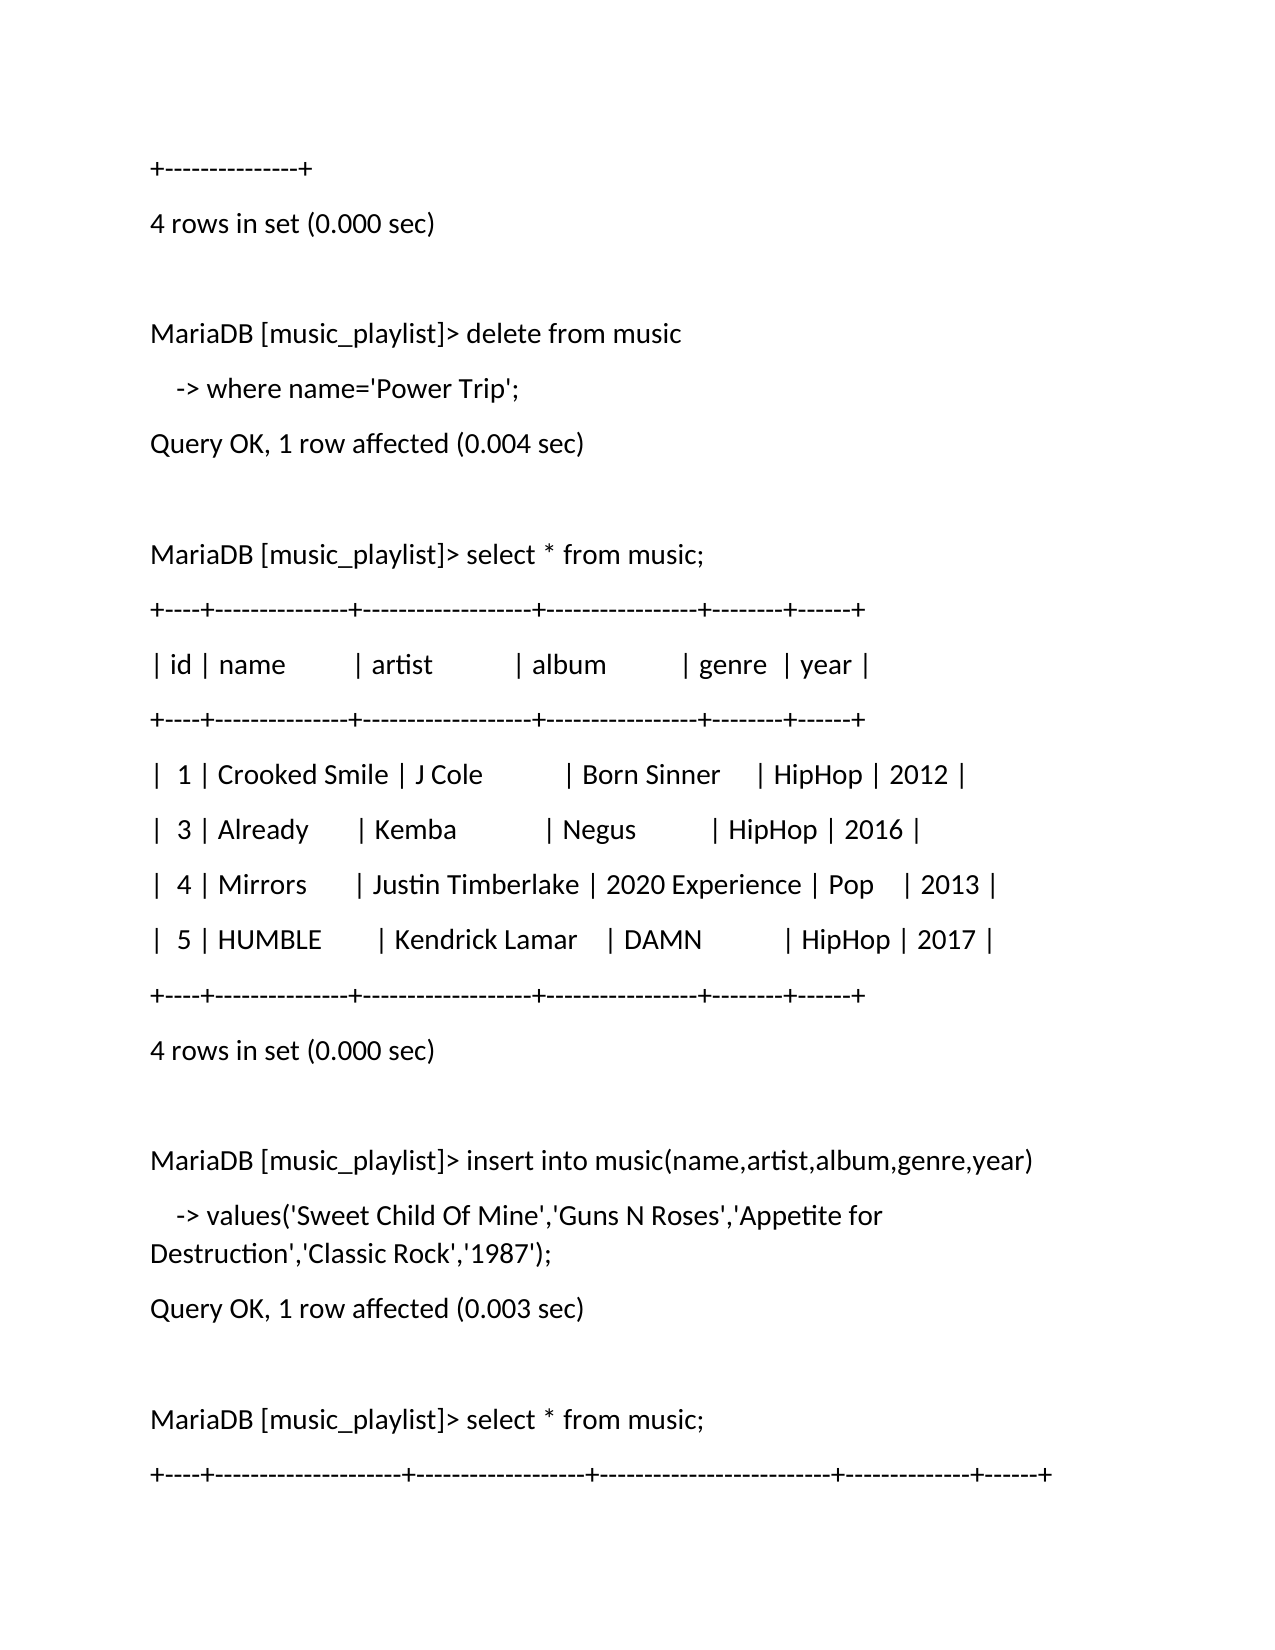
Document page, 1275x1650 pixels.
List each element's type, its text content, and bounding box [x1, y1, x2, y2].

text | 3 | Already | Kemba | Negus | HipHop | 2016 | [150, 811, 1125, 847]
text | id | name | artist | album | genre | year | [150, 646, 1125, 682]
text | 5 | HUMBLE | Kendrick Lamar | DAMN | HipHop | 2017 | [150, 921, 1125, 957]
text -> values('Sweet Child Of Mine','Guns N Roses','Appetite for Destruction','Classic Rock','1987'); [150, 1197, 1125, 1271]
text +---------------+ [150, 150, 1125, 186]
text MariaDB [music_playlist]> select * from music; [150, 536, 1125, 571]
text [150, 1456, 1125, 1491]
text MariaDB [music_playlist]> select * from music; [150, 1401, 1125, 1436]
text +----+---------------+-------------------+-----------------+--------+------+ [150, 701, 1125, 737]
text MariaDB [music_playlist]> delete from music [150, 315, 1125, 351]
text +----+---------------+-------------------+-----------------+--------+------+ [150, 591, 1125, 626]
text | 4 | Mirrors | Justin Timberlake | 2020 Experience | Pop | 2013 | [150, 866, 1125, 902]
text -> where name='Power Trip'; [150, 370, 1125, 406]
text Query OK, 1 row affected (0.003 sec) [150, 1291, 1125, 1326]
text Query OK, 1 row affected (0.004 sec) [150, 426, 1125, 461]
text | 1 | Crooked Smile | J Cole | Born Sinner | HipHop | 2012 | [150, 756, 1125, 792]
text +----+---------------+-------------------+-----------------+--------+------+ [150, 977, 1125, 1012]
text MariaDB [music_playlist]> insert into music(name,artist,album,genre,year) [150, 1142, 1125, 1177]
text 4 rows in set (0.000 sec) [150, 1032, 1125, 1067]
text 4 rows in set (0.000 sec) [150, 205, 1125, 241]
